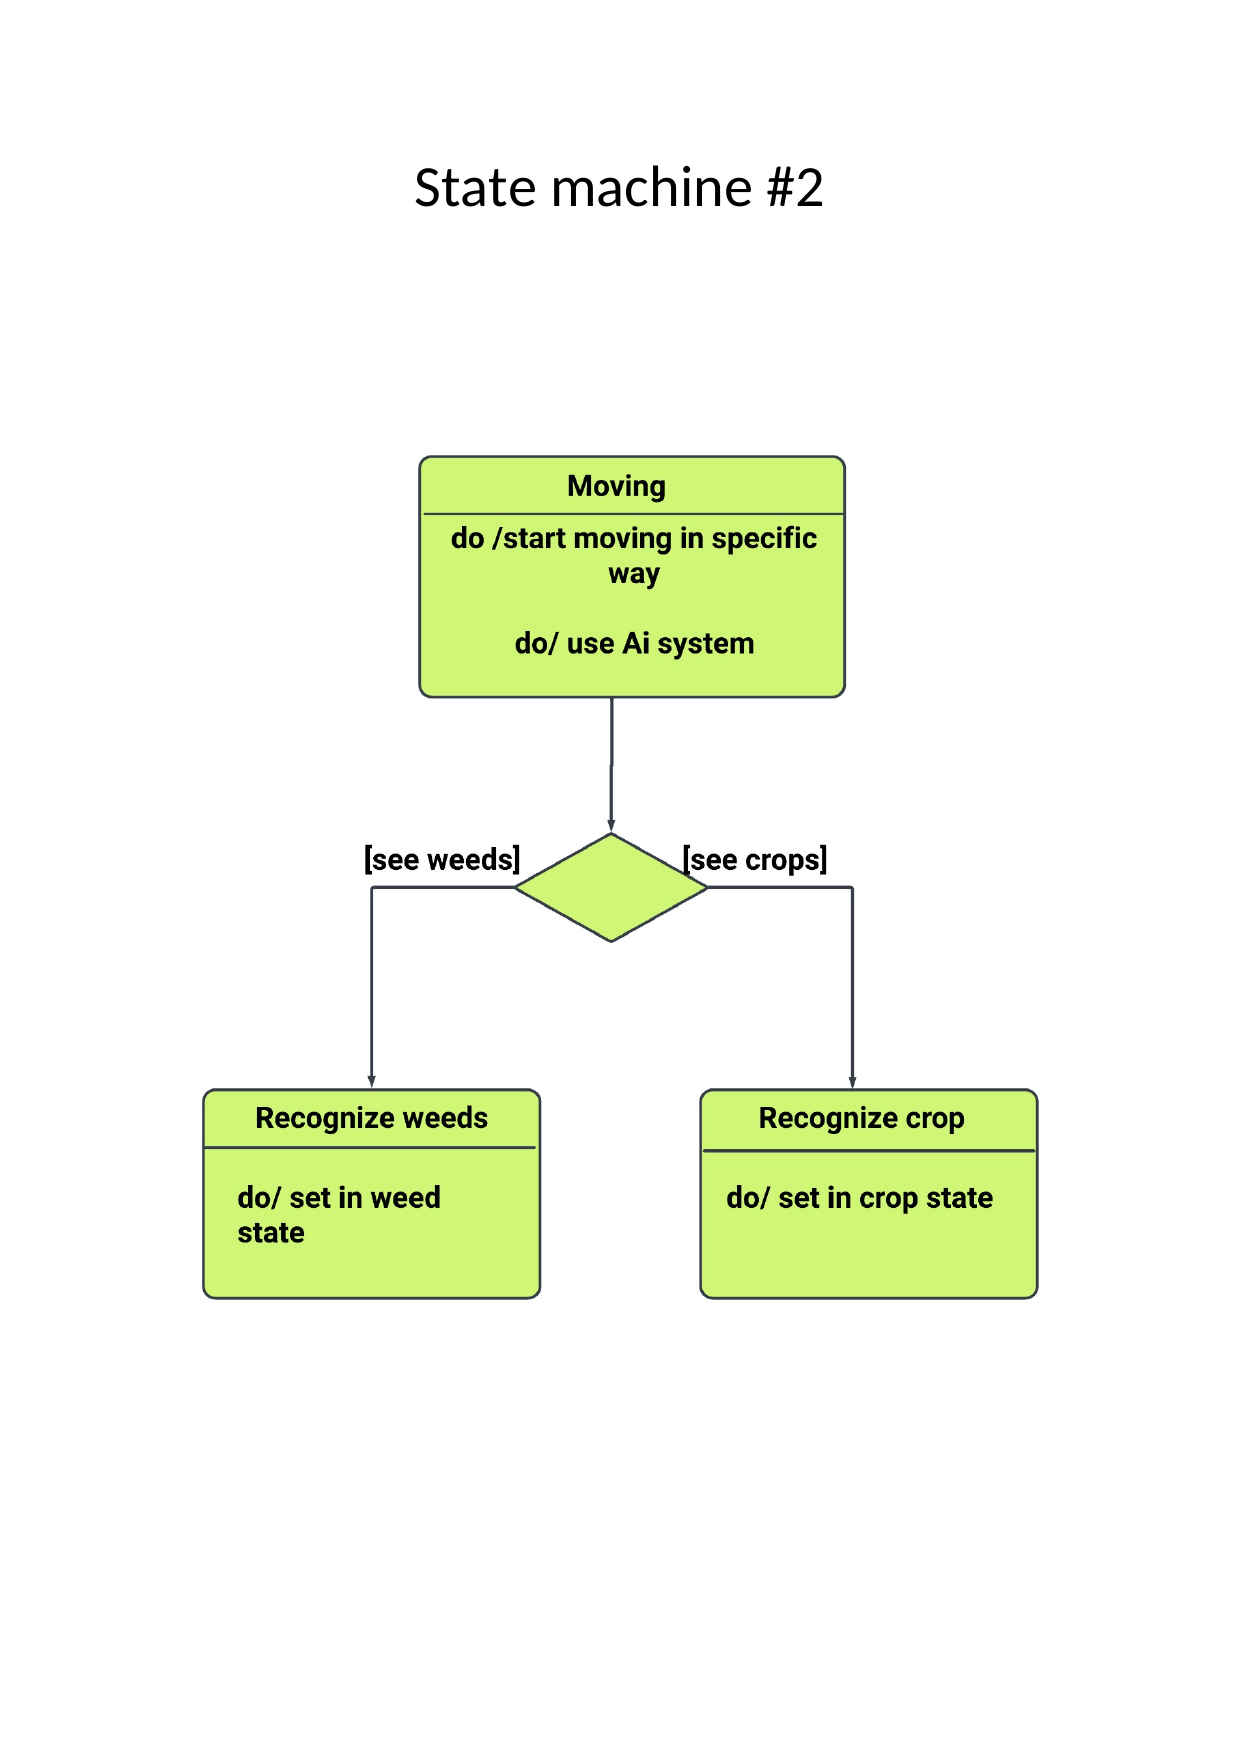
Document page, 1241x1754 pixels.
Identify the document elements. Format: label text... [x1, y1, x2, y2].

picture [187, 440, 1053, 1314]
text State machine #2 [187, 150, 1053, 221]
